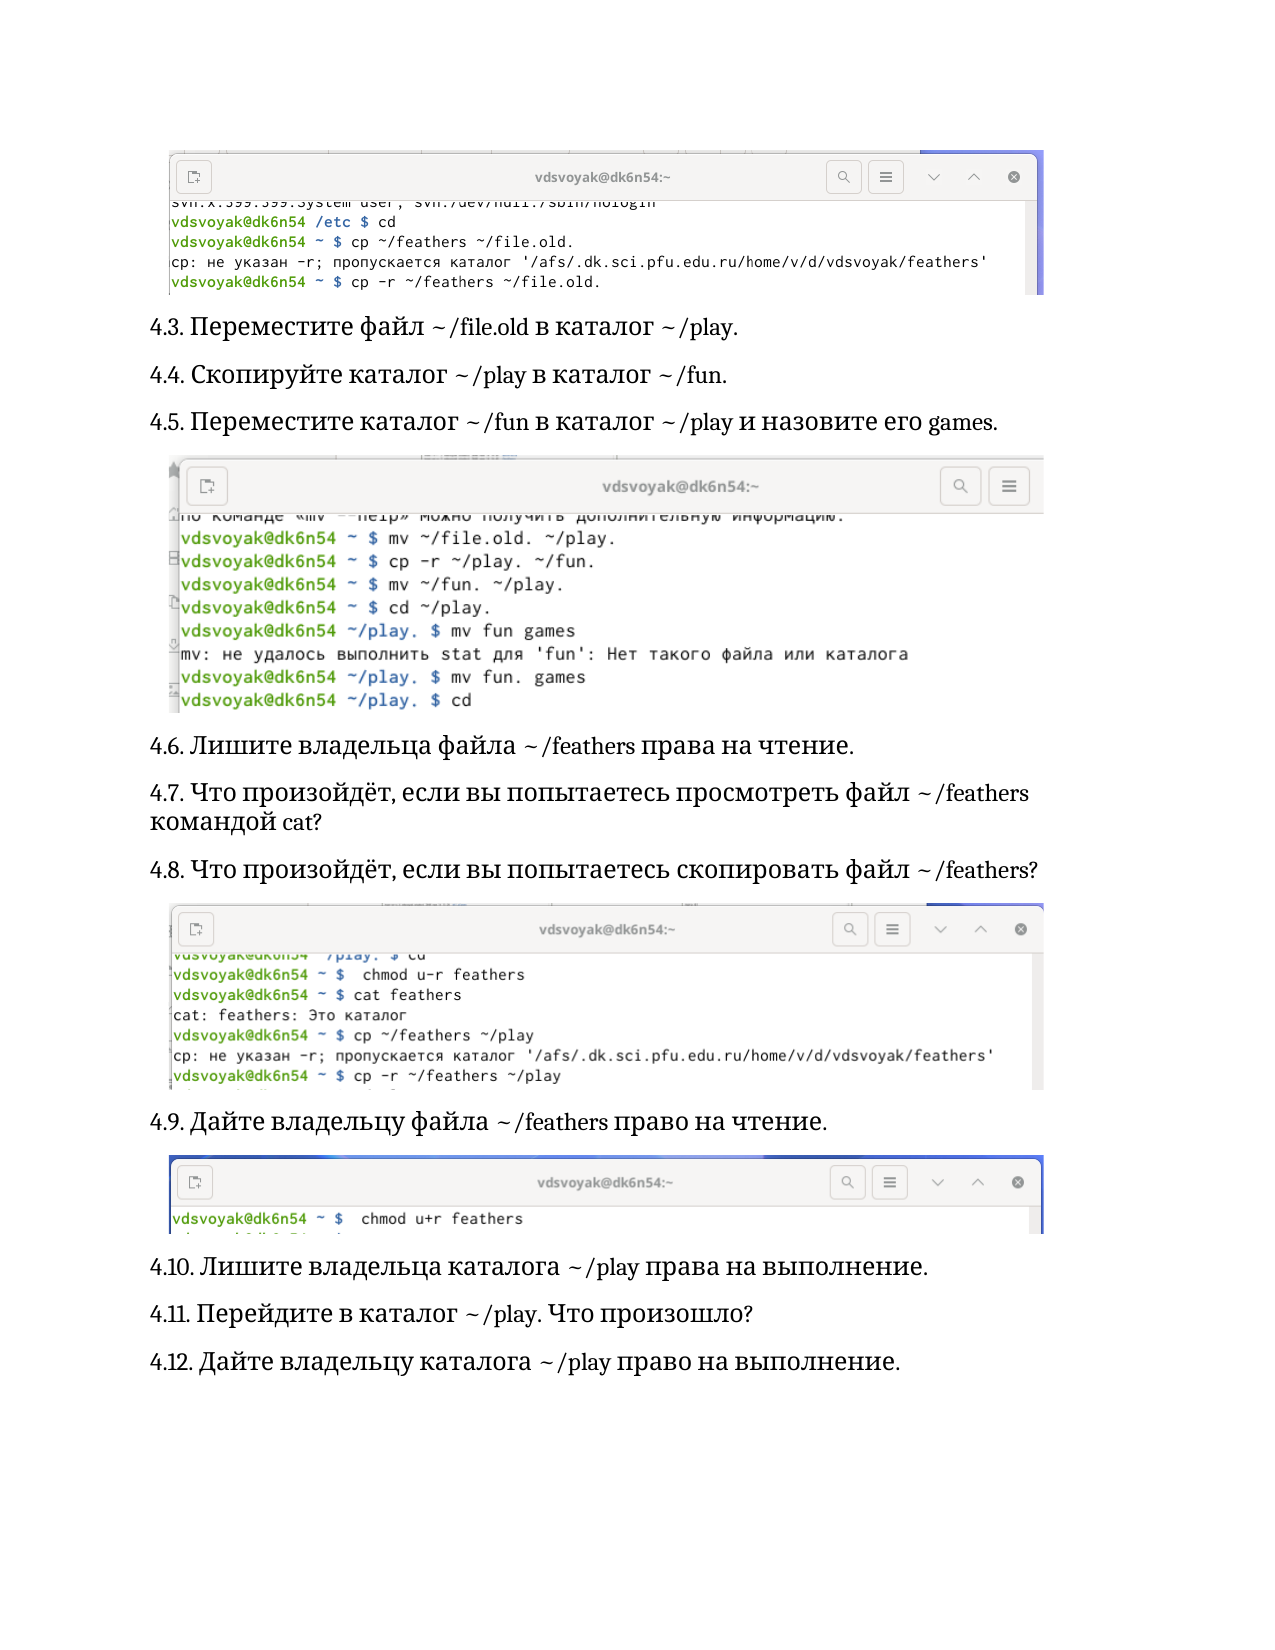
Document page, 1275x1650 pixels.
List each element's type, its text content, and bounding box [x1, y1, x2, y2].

picture [168, 903, 1044, 1090]
picture [168, 455, 1044, 713]
text 4.8. Что произойдёт, если вы попытаетесь скопировать файл ~/feathers? [150, 856, 1125, 884]
text 4.7. Что произойдёт, если вы попытаетесь просмотреть файл ~/feathers командой cat? [150, 779, 1125, 837]
picture [168, 1155, 1044, 1234]
text 4.11. Перейдите в каталог ~/play. Что произошло? [150, 1300, 1125, 1329]
text 4.10. Лишите владельца каталога ~/play права на выполнение. [150, 1252, 1125, 1281]
picture [168, 150, 1044, 295]
text 4.5. Переместите каталог ~/fun в каталог ~/play и назовите его games. [150, 408, 1125, 437]
text 4.6. Лишите владельца файла ~/feathers права на чтение. [150, 732, 1125, 761]
text 4.9. Дайте владельцу файла ~/feathers право на чтение. [150, 1108, 1125, 1137]
text 4.4. Скопируйте каталог ~/play в каталог ~/fun. [150, 361, 1125, 389]
text 4.3. Переместите файл ~/file.old в каталог ~/play. [150, 313, 1125, 342]
text 4.12. Дайте владельцу каталога ~/play право на выполнение. [150, 1347, 1125, 1376]
